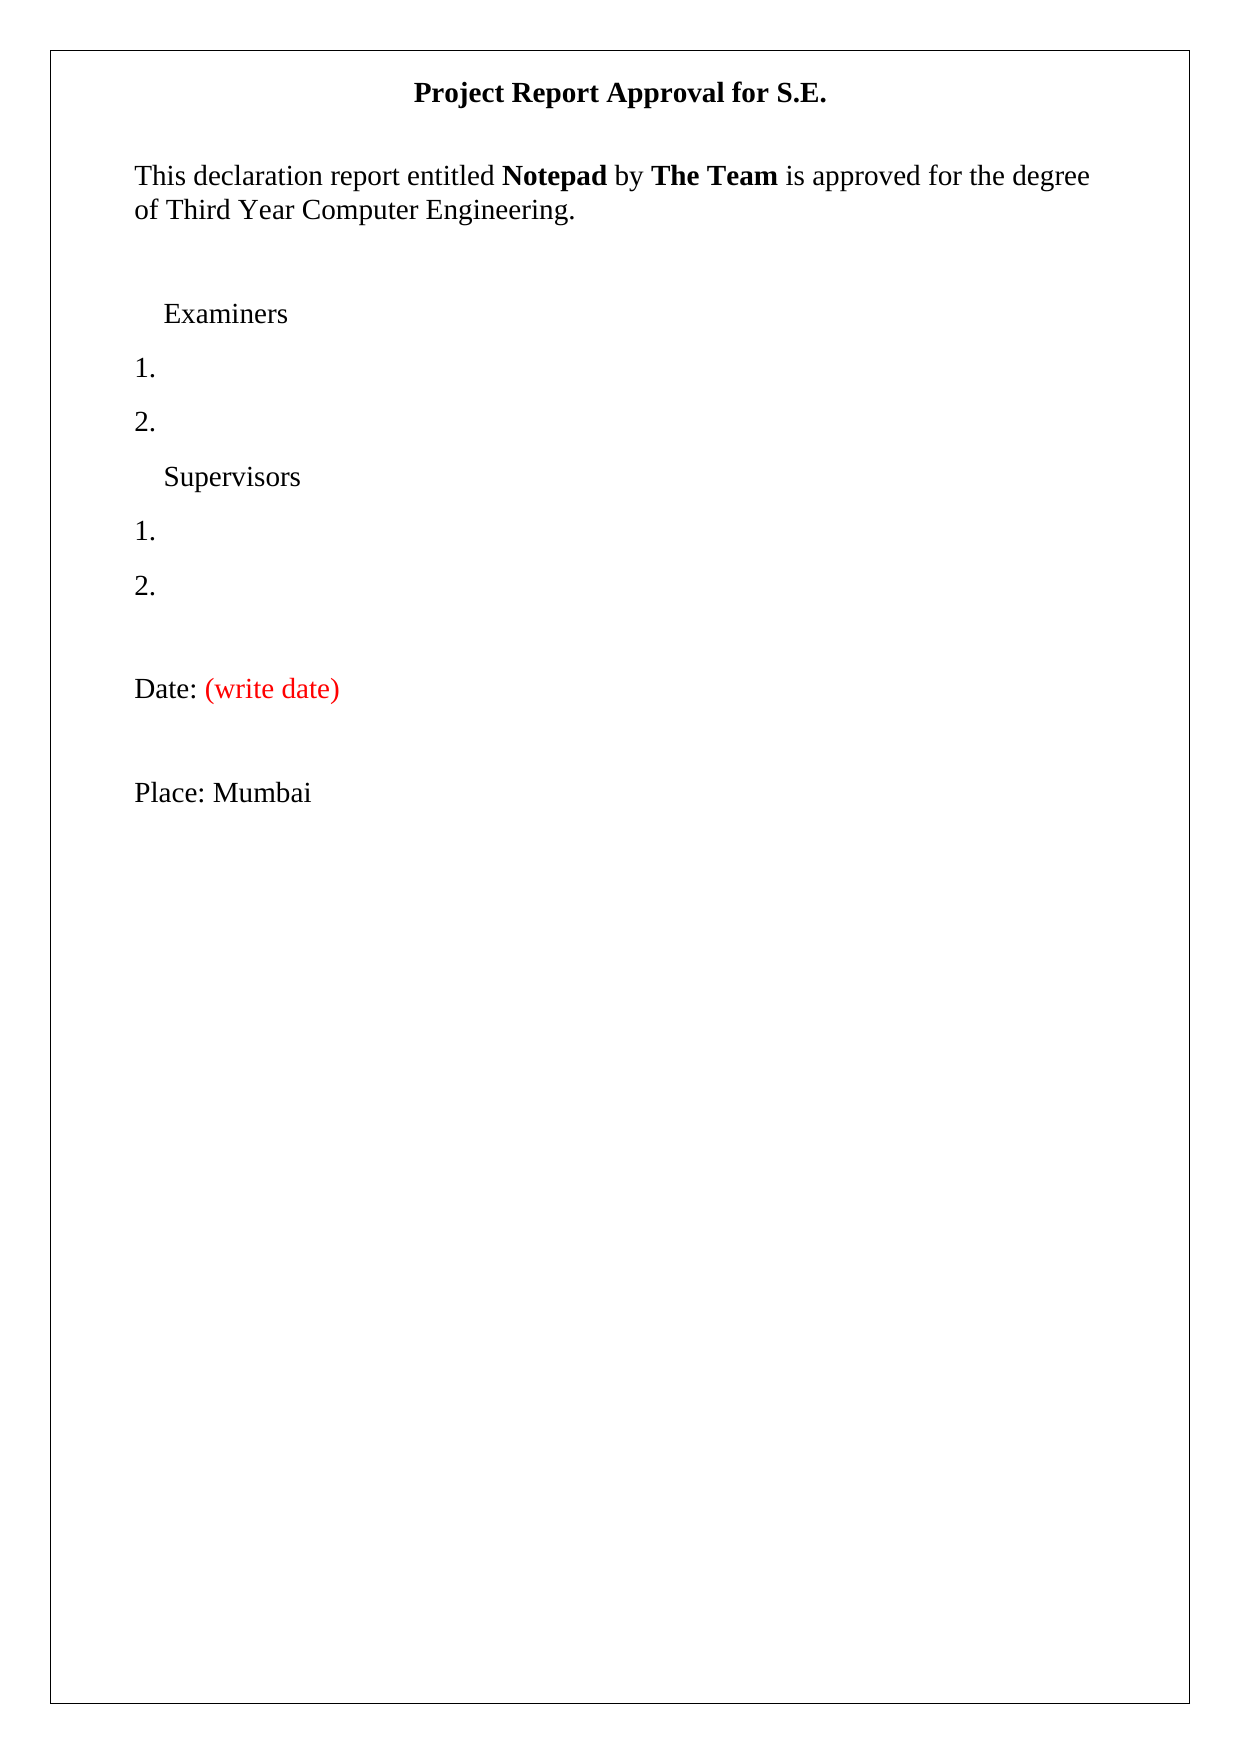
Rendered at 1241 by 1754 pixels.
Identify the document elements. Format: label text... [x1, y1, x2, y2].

text 1. [134, 513, 1106, 547]
text Place: Mumbai [134, 776, 1106, 809]
text Project Report Approval for S.E. [75, 75, 1165, 108]
text Supervisors [134, 459, 1106, 492]
text 2. [134, 404, 1106, 438]
text This declaration report entitled Notepad by The Team is approved for the degree of Third Year Computer Engineering. [134, 158, 1106, 225]
text 1. [134, 350, 1106, 384]
text Examiners [134, 296, 1106, 329]
text Date: (write date) [134, 672, 1106, 705]
text 2. [134, 568, 1106, 601]
